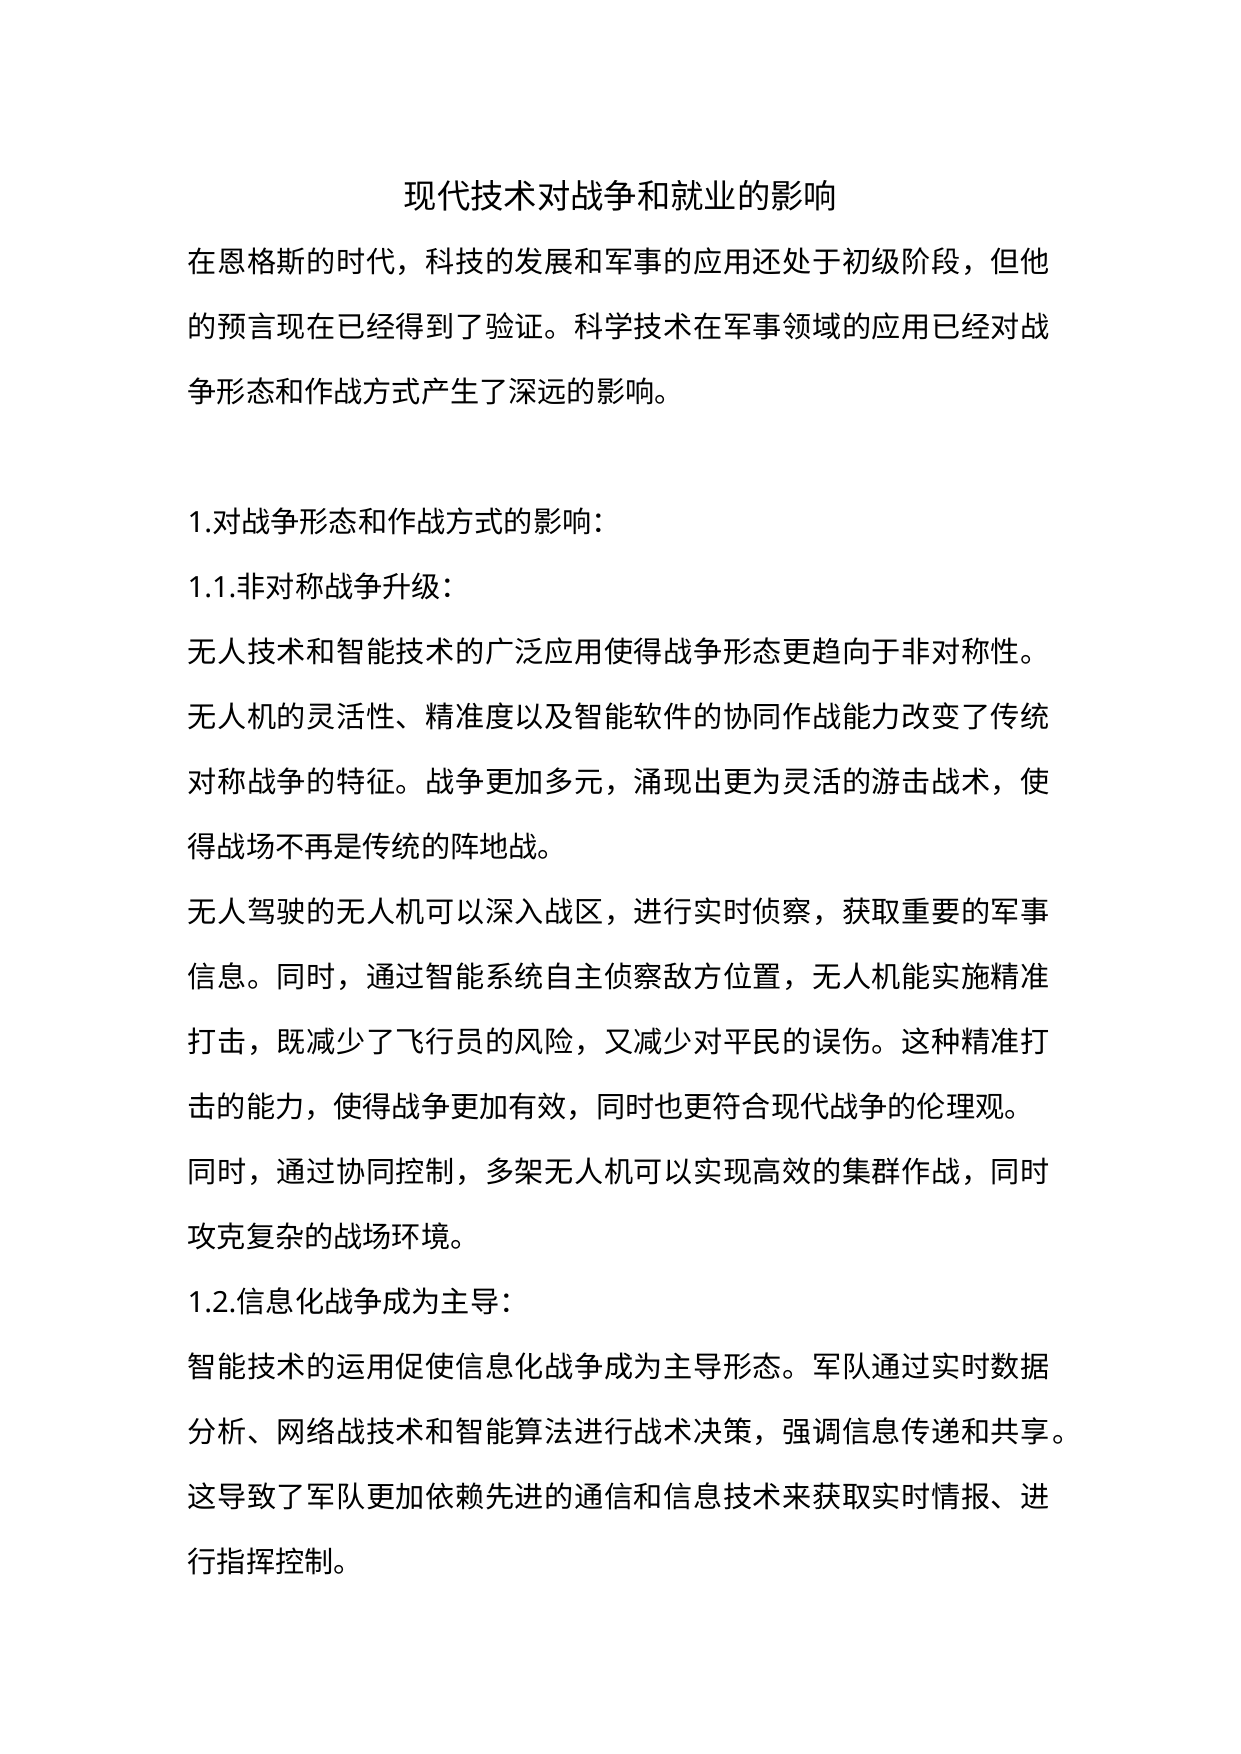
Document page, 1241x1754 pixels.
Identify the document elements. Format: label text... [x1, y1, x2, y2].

text 无人驾驶的无人机可以深入战区，进行实时侦察，获取重要的军事信息。同时，通过智能系统自主侦察敌方位置，无人机能实施精准打击，既减少了飞行员的风险，又减少对平民的误伤。这种精准打击的能力，使得战争更加有效，同时也更符合现代战争的伦理观。 [187, 877, 1053, 1137]
text 1.2.信息化战争成为主导： [187, 1267, 1053, 1332]
text 1.1.非对称战争升级： [187, 552, 1053, 617]
text 1.对战争形态和作战方式的影响： [187, 487, 1053, 552]
text 无人技术和智能技术的广泛应用使得战争形态更趋向于非对称性。无人机的灵活性、精准度以及智能软件的协同作战能力改变了传统对称战争的特征。战争更加多元，涌现出更为灵活的游击战术，使得战场不再是传统的阵地战。 [187, 617, 1053, 877]
text 现代技术对战争和就业的影响 [187, 162, 1053, 227]
text 智能技术的运用促使信息化战争成为主导形态。军队通过实时数据分析、网络战技术和智能算法进行战术决策，强调信息传递和共享。这导致了军队更加依赖先进的通信和信息技术来获取实时情报、进行指挥控制。 [187, 1332, 1053, 1592]
text 同时，通过协同控制，多架无人机可以实现高效的集群作战，同时攻克复杂的战场环境。 [187, 1137, 1053, 1267]
text 在恩格斯的时代，科技的发展和军事的应用还处于初级阶段，但他的预言现在已经得到了验证。科学技术在军事领域的应用已经对战争形态和作战方式产生了深远的影响。 [187, 227, 1053, 422]
